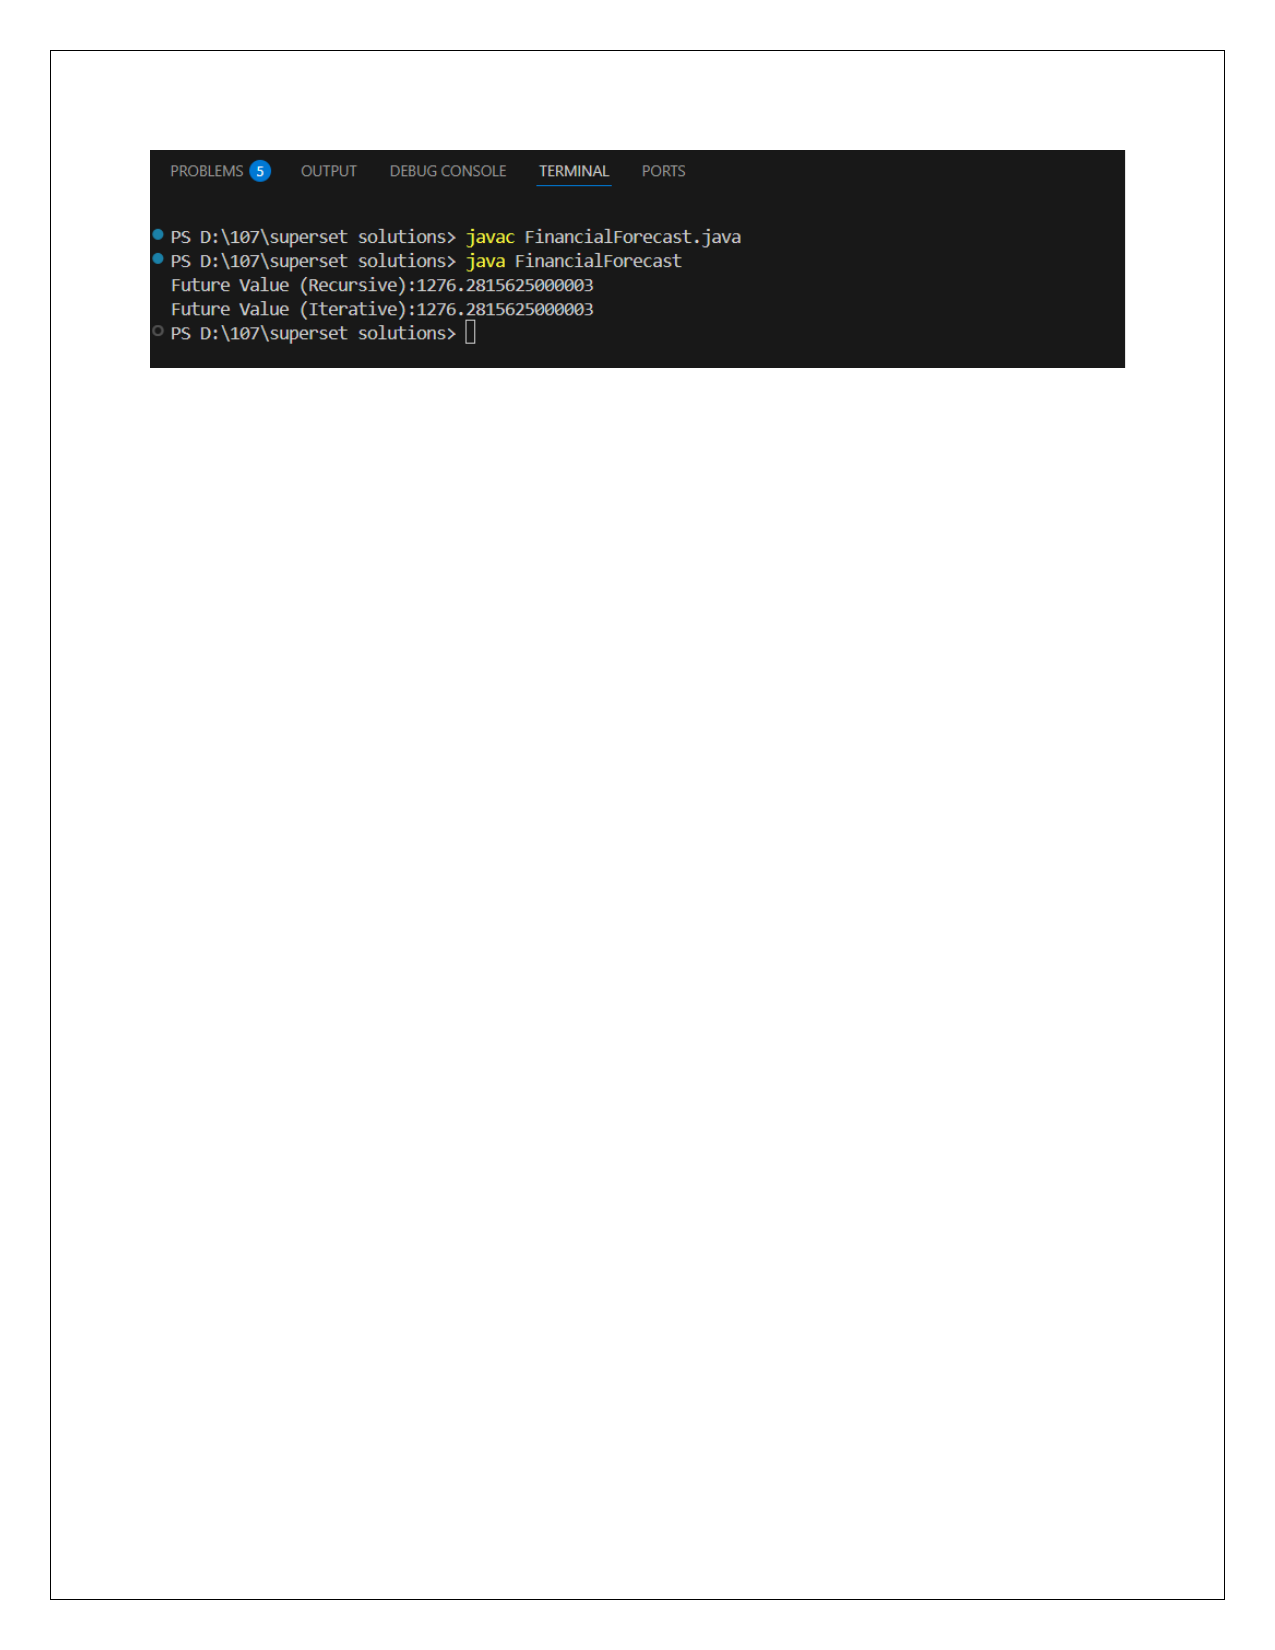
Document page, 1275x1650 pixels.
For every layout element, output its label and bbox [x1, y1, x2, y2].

picture [150, 150, 1125, 368]
